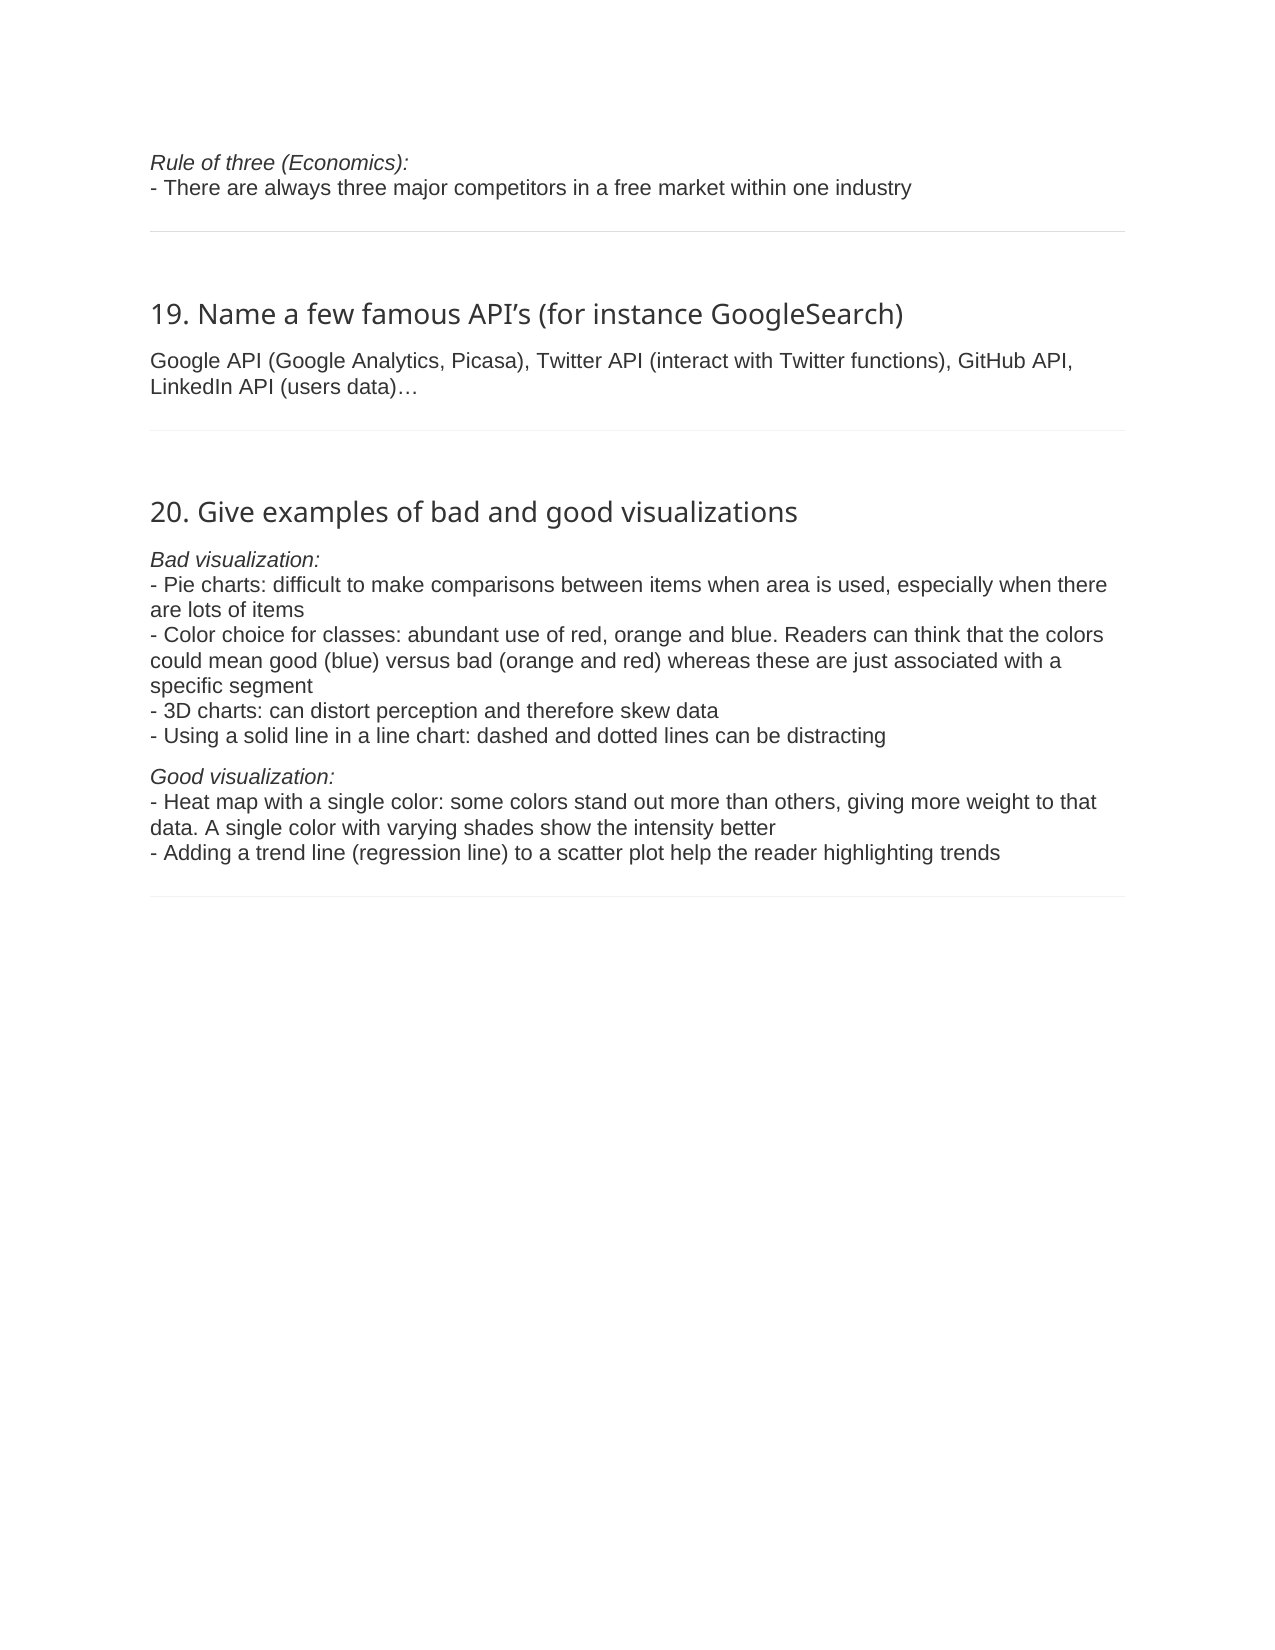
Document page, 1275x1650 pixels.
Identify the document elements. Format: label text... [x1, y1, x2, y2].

text 19. Name a few famous API’s (for instance GoogleSearch) [150, 294, 1125, 333]
text Google API (Google Analytics, Picasa), Twitter API (interact with Twitter functions), GitHub API, LinkedIn API (users data)… [150, 348, 1125, 399]
text Rule of three (Economics): - There are always three major competitors in a free market within one industry [150, 150, 1125, 200]
text 20. Give examples of bad and good visualizations [150, 493, 1125, 531]
text Good visualization: - Heat map with a single color: some colors stand out more than others, giving more weight to that data. A single color with varying shades show the intensity better - Adding a trend line (regression line) to a scatter plot help the reader highlighting trends [150, 764, 1125, 865]
text Bad visualization: - Pie charts: difficult to make comparisons between items when area is used, especially when there are lots of items - Color choice for classes: abundant use of red, orange and blue. Readers can think that the colors could mean good (blue) versus bad (orange and red) whereas these are just associated with a specific segment - 3D charts: can distort perception and therefore skew data - Using a solid line in a line chart: dashed and dotted lines can be distracting [150, 547, 1125, 748]
